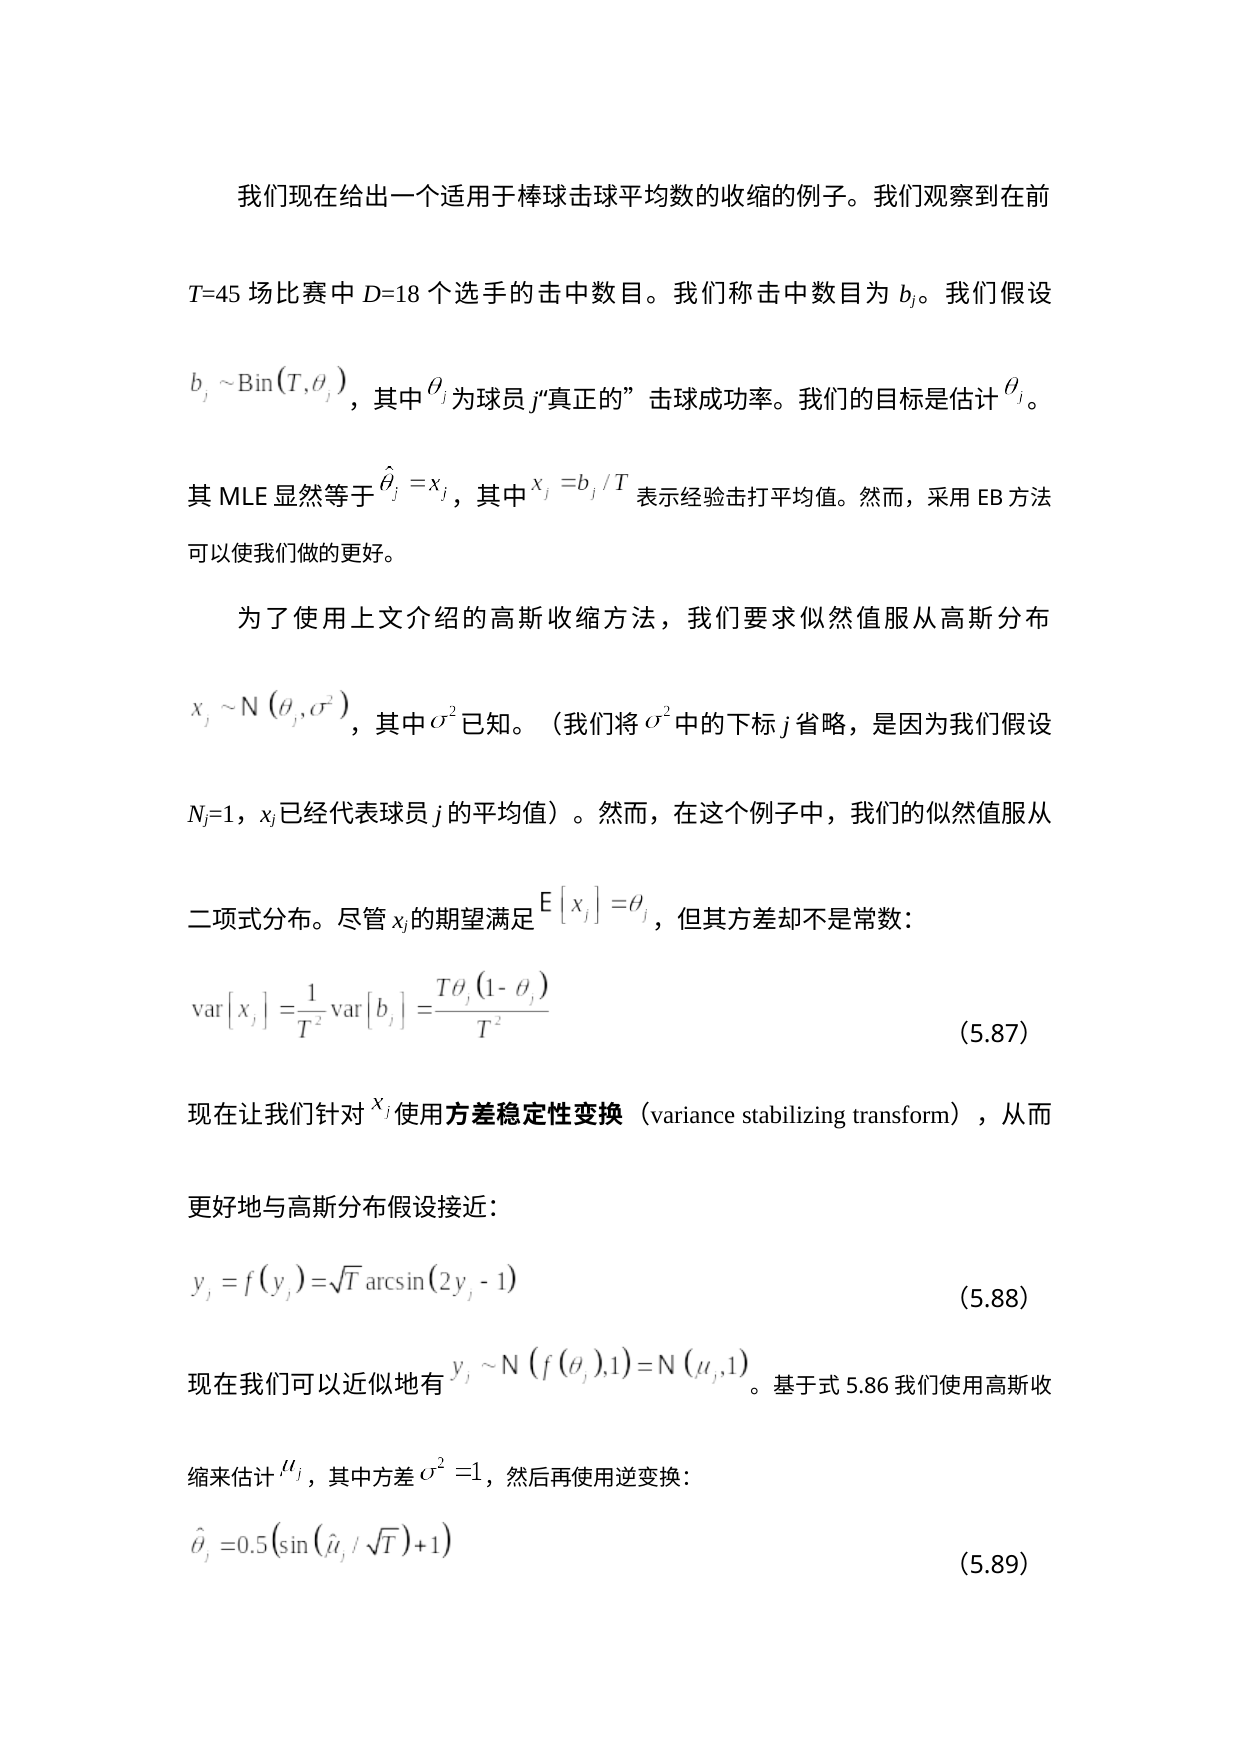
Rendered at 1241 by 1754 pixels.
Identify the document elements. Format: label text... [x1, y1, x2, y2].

text （5.89） [187, 1517, 1053, 1582]
text （5.88） [187, 1256, 1053, 1321]
text 我们现在给出一个适用于棒球击球平均数的收缩的例子。我们观察到在前T=45场比赛中D=18个选手的击中数目。我们称击中数目为bj。我们假设，其中为球员j“真正的”击球成功率。我们的目标是估计。其MLE显然等于，其中表示经验击打平均值。然而，采用EB方法可以使我们做的更好。 [187, 162, 1053, 568]
text 为了使用上文介绍的高斯收缩方法，我们要求似然值服从高斯分布，其中已知。（我们将中的下标j省略，是因为我们假设Nj=1，xj已经代表球员j的平均值）。然而，在这个例子中，我们的似然值服从二项式分布。尽管xj的期望满足，但其方差却不是常数： [187, 584, 1053, 942]
text 现在我们可以近似地有。基于式5.86我们使用高斯收缩来估计，其中方差，然后再使用逆变换： [187, 1339, 1053, 1502]
text （5.87） [187, 960, 1053, 1057]
text 现在让我们针对使用方差稳定性变换（variance stabilizing transform），从而更好地与高斯分布假设接近： [187, 1075, 1053, 1238]
